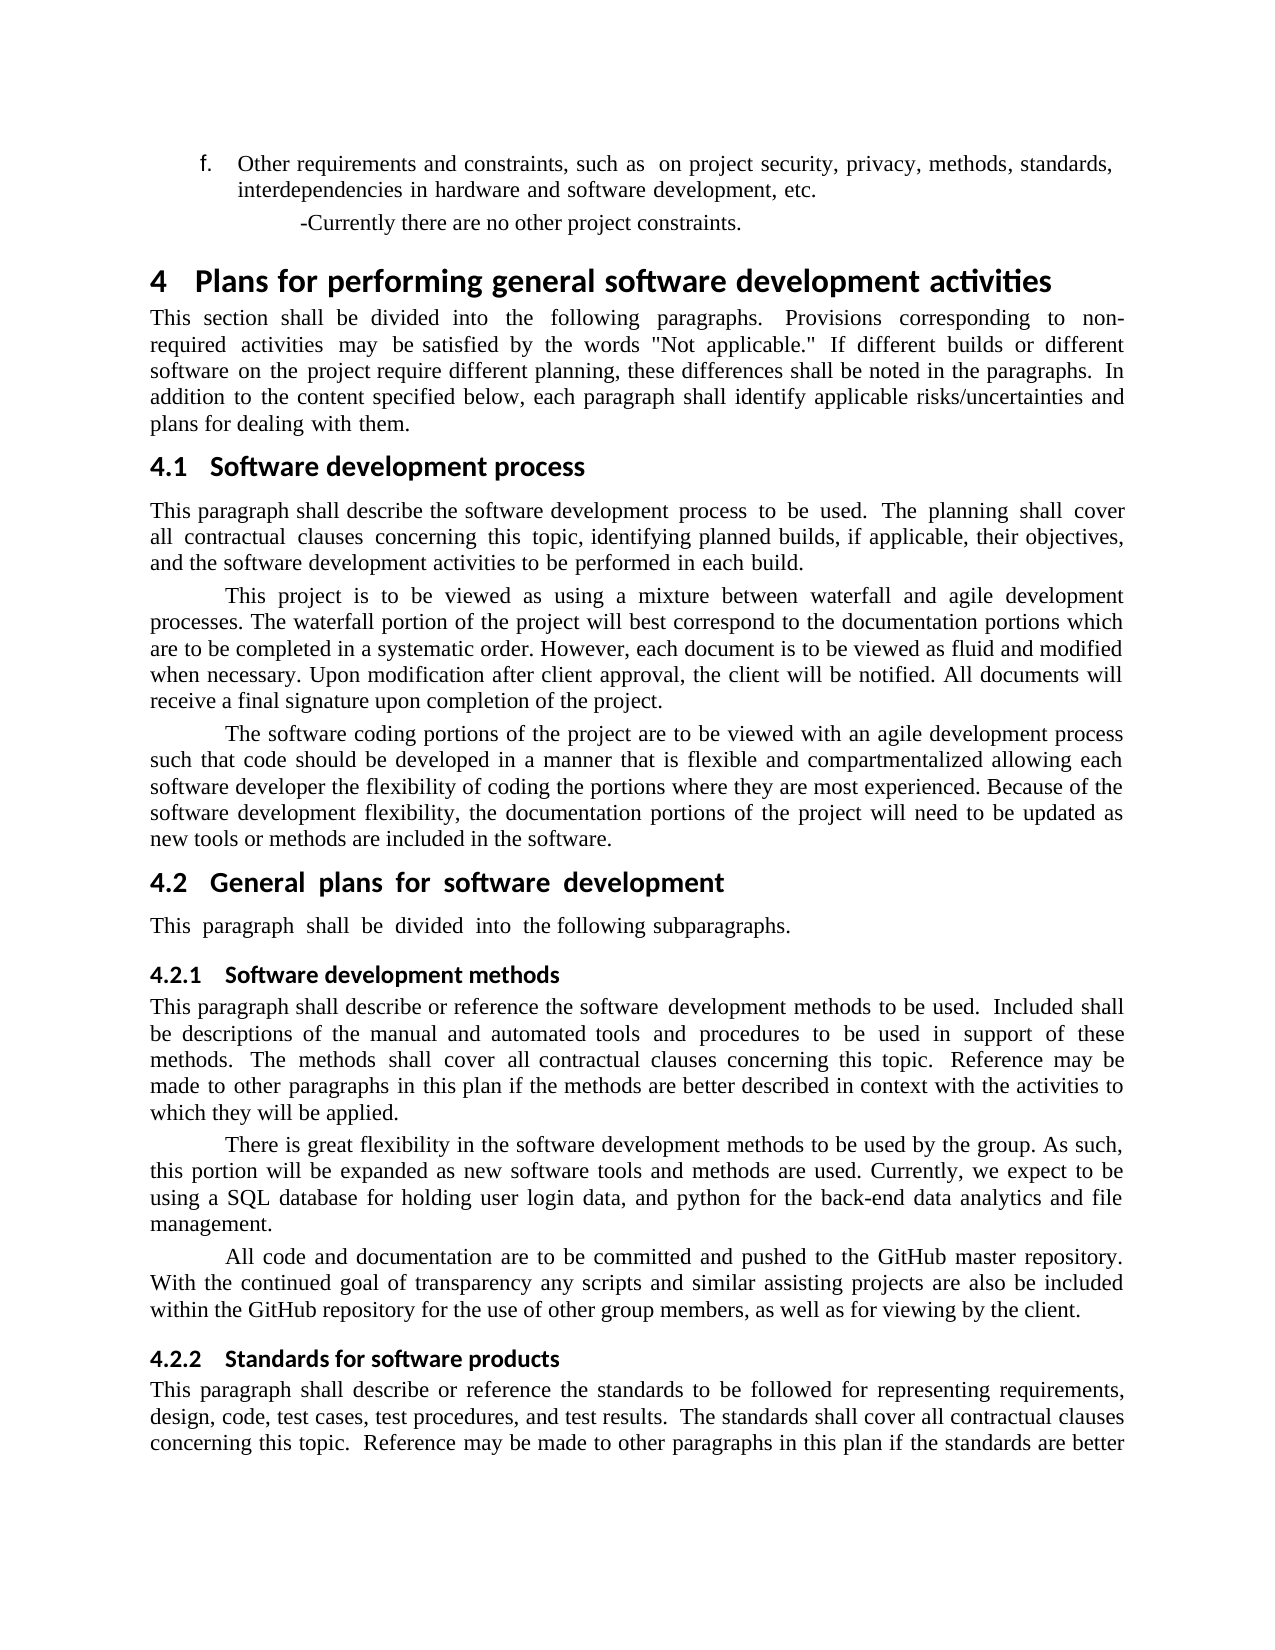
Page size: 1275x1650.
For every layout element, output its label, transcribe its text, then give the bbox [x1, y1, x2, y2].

text This paragraph shall be divided into the following subparagraphs. [150, 912, 1125, 939]
subtitle Software development methods [150, 959, 1125, 990]
text All code and documentation are to be committed and pushed to the GitHub master repository. With the continued goal of transparency any scripts and similar assisting projects are also be included within the GitHub repository for the use of other group members, as well as for viewing by the client. [150, 1243, 1125, 1322]
subtitle Software development process [150, 448, 1125, 484]
text This section shall be divided into the following paragraphs. Provisions corresponding to non-required activities may be satisfied by the words "Not applicable." If different builds or different software on the project require different planning, these differences shall be noted in the paragraphs. In addition to the content specified below, each paragraph shall identify applicable risks/uncertainties and plans for dealing with them. [150, 304, 1125, 436]
subtitle General plans for software development [150, 864, 1125, 900]
subtitle Plans for performing general software development activities [150, 260, 1125, 301]
text There is great flexibility in the software development methods to be used by the group. As such, this portion will be expanded as new software tools and methods are used. Currently, we expect to be using a SQL database for holding user login data, and python for the back-end data analytics and file management. [150, 1131, 1125, 1237]
text -Currently there are no other project constraints. [300, 209, 1113, 235]
list Other requirements and constraints, such as on project security, privacy, methods, standards, interdependencies in hardware and software development, etc. [200, 150, 1113, 203]
text This project is to be viewed as using a mixture between waterfall and agile development processes. The waterfall portion of the project will best correspond to the documentation portions which are to be completed in a systematic order. However, each document is to be viewed as fluid and modified when necessary. Upon modification after client approval, the client will be notified. All documents will receive a final signature upon completion of the project. [150, 582, 1125, 714]
text The software coding portions of the project are to be viewed with an agile development process such that code should be developed in a manner that is flexible and compartmentalized allowing each software developer the flexibility of coding the portions where they are most experienced. Because of the software development flexibility, the documentation portions of the project will need to be updated as new tools or methods are included in the software. [150, 720, 1125, 852]
text This paragraph shall describe or reference the software development methods to be used. Included shall be descriptions of the manual and automated tools and procedures to be used in support of these methods. The methods shall cover all contractual clauses concerning this topic. Reference may be made to other paragraphs in this plan if the methods are better described in context with the activities to which they will be applied. [150, 993, 1125, 1125]
text This paragraph shall describe the software development process to be used. The planning shall cover all contractual clauses concerning this topic, identifying planned builds, if applicable, their objectives, and the software development activities to be performed in each build. [150, 497, 1125, 576]
subtitle Standards for software products [150, 1343, 1125, 1373]
